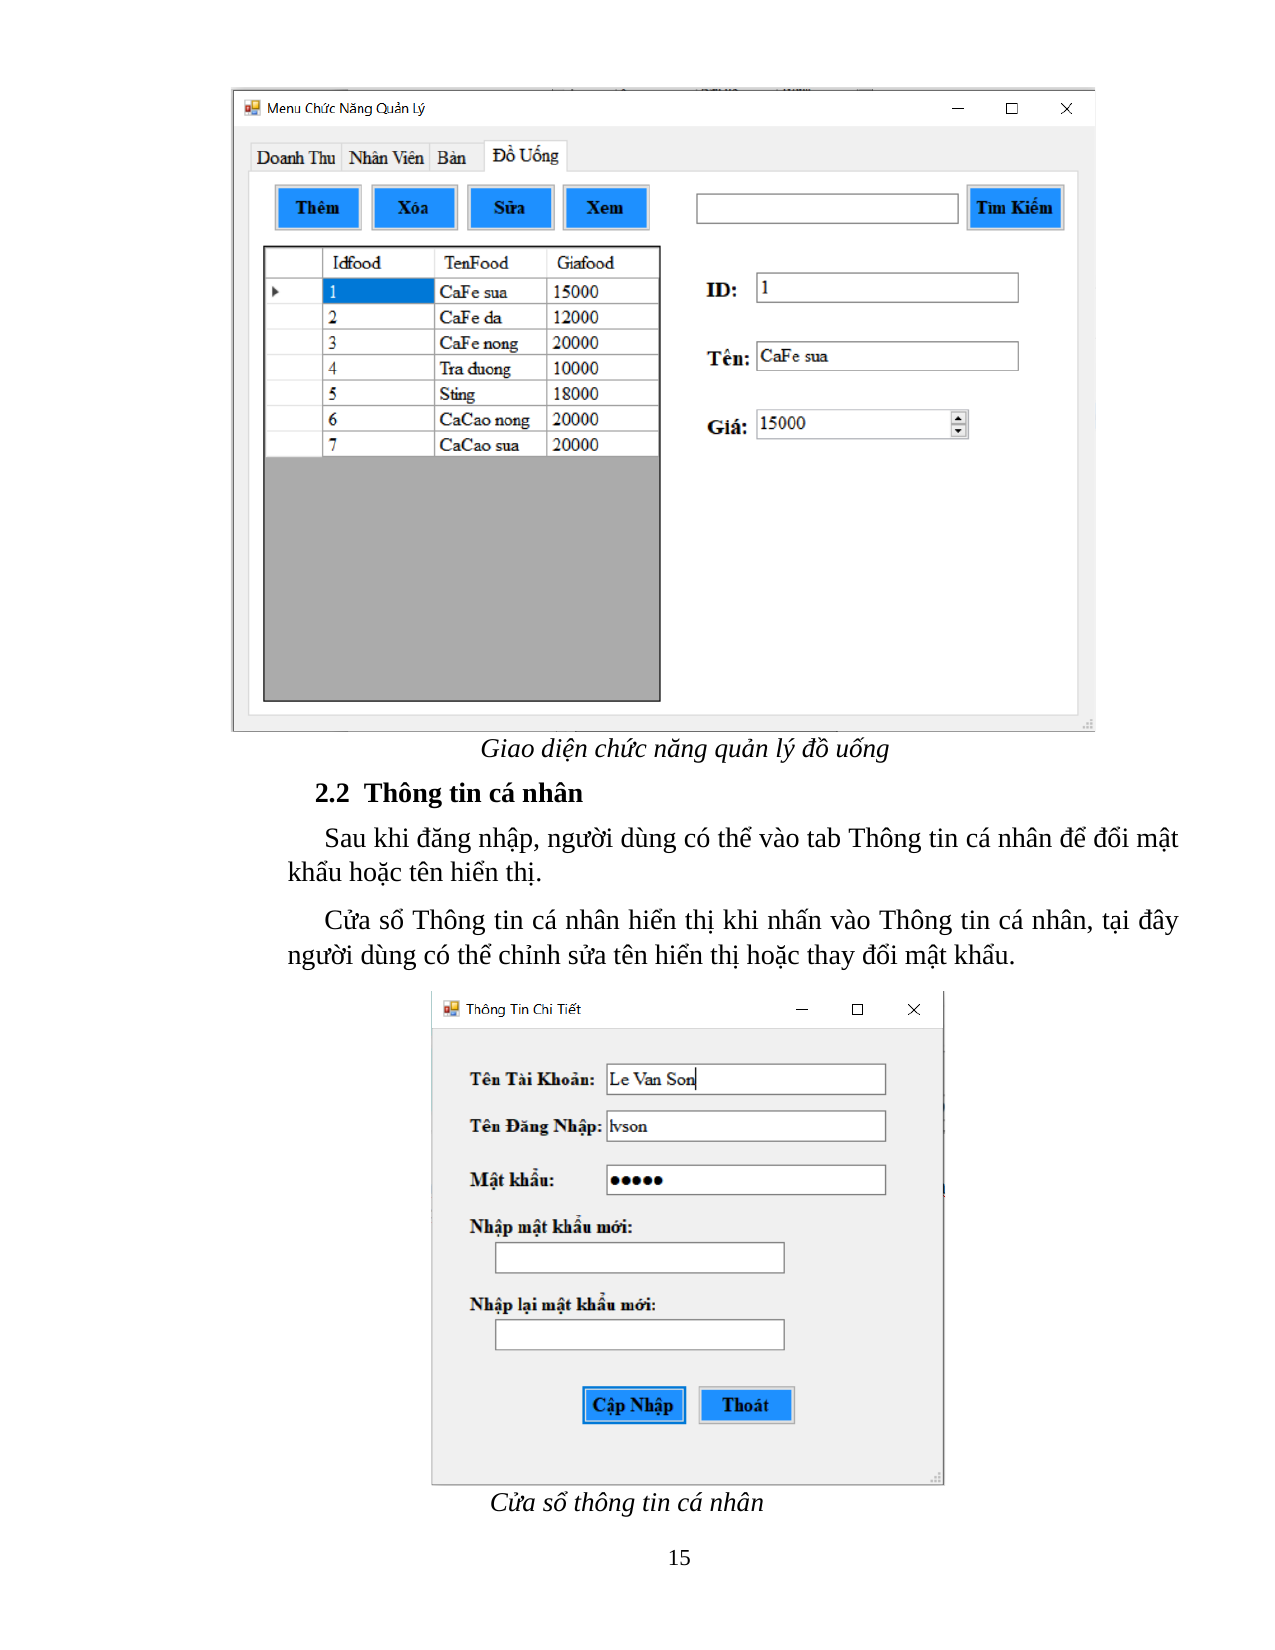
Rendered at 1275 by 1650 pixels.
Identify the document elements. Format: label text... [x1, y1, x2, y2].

text Cửa sổ Thông tin cá nhân hiển thị khi nhấn vào Thông tin cá nhân, tại đây người dùng có thể chỉnh sửa tên hiển thị hoặc thay đổi mật khẩu. [287, 903, 1180, 970]
subtitle 2.2 Thông tin cá nhân [272, 776, 1180, 808]
text Giao diện chức năng quản lý đồ uống [189, 732, 1180, 763]
text Cửa sổ thông tin cá nhân [483, 1488, 1180, 1518]
text Sau khi đăng nhập, người dùng có thể vào tab Thông tin cá nhân để đổi mật khẩu hoặc tên hiển thị. [287, 821, 1180, 888]
picture [431, 991, 946, 1486]
picture [230, 87, 1096, 732]
